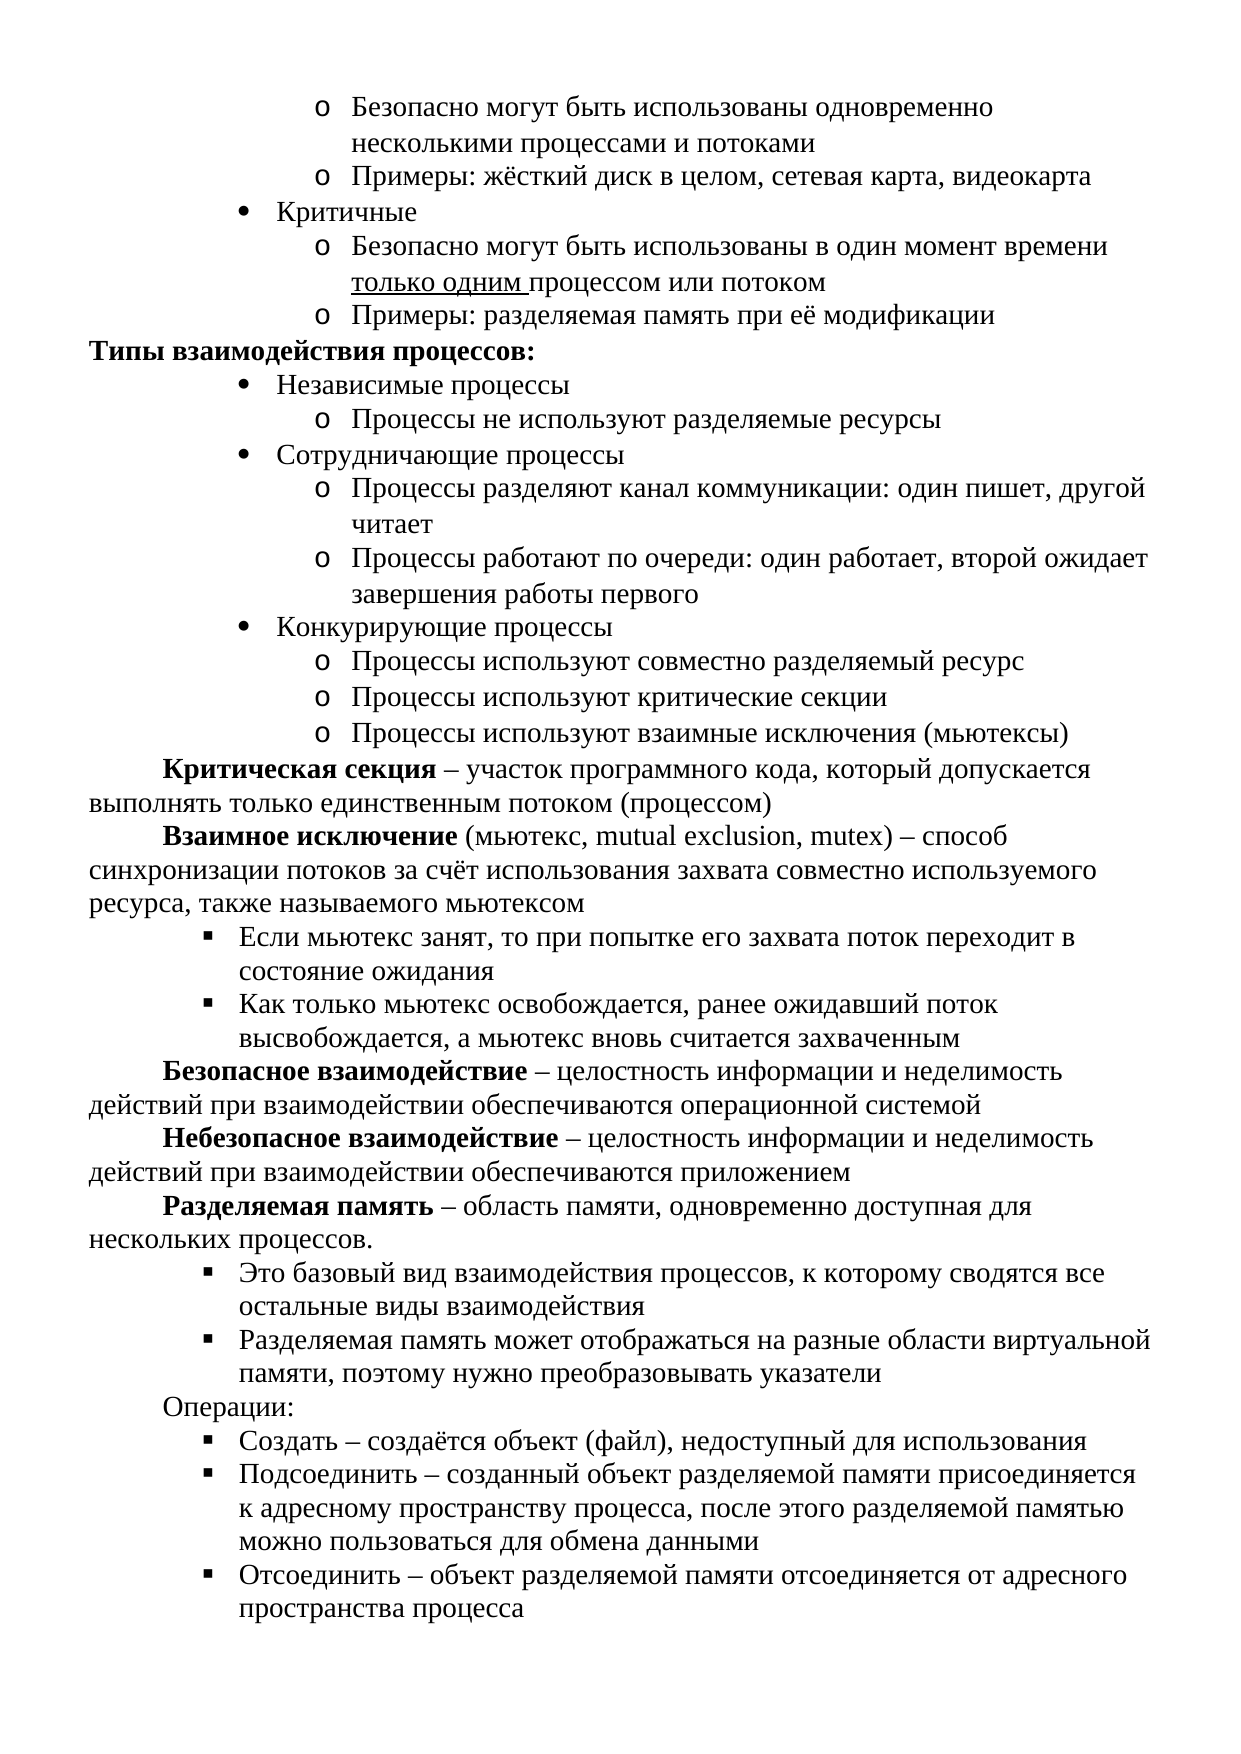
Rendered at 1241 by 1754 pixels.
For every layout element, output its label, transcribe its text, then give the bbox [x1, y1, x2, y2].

list Процессы используют взаимные исключения (мьютексы) [314, 715, 1152, 751]
list Безопасно могут быть использованы одновременно несколькими процессами и потоками [314, 89, 1152, 158]
text Разделяемая память – область памяти, одновременно доступная для нескольких процессов. [89, 1188, 1152, 1255]
list Это базовый вид взаимодействия процессов, к которому сводятся все остальные виды взаимодействия [201, 1255, 1152, 1322]
list Процессы используют совместно разделяемый ресурс [314, 643, 1152, 679]
text Небезопасное взаимодействие – целостность информации и неделимость действий при взаимодействии обеспечиваются приложением [89, 1121, 1152, 1188]
list Создать – создаётся объект (файл), недоступный для использования [201, 1423, 1152, 1456]
list Процессы используют критические секции [314, 679, 1152, 715]
list Сотрудничающие процессы [239, 437, 1152, 470]
list Примеры: разделяемая память при её модификации [314, 297, 1152, 333]
text Типы взаимодействия процессов: [89, 333, 1152, 367]
list Разделяемая память может отображаться на разные области виртуальной памяти, поэтому нужно преобразовывать указатели [201, 1322, 1152, 1389]
list Конкурирующие процессы [239, 609, 1152, 643]
text Взаимное исключение (мьютекс, mutual exclusion, mutex) – способ синхронизации потоков за счёт использования захвата совместно используемого ресурса, также называемого мьютексом [89, 818, 1152, 919]
list Безопасно могут быть использованы в один момент времени только одним процессом или потоком [314, 228, 1152, 297]
text Безопасное взаимодействие – целостность информации и неделимость действий при взаимодействии обеспечиваются операционной системой [89, 1053, 1152, 1121]
list Независимые процессы [239, 367, 1152, 401]
list Процессы работают по очереди: один работает, второй ожидает завершения работы первого [314, 540, 1152, 609]
text Критическая секция – участок программного кода, который допускается выполнять только единственным потоком (процессом) [89, 751, 1152, 818]
list Отсоединить – объект разделяемой памяти отсоединяется от адресного пространства процесса [201, 1557, 1152, 1624]
text Операции: [89, 1389, 1152, 1423]
list Если мьютекс занят, то при попытке его захвата поток переходит в состояние ожидания [201, 919, 1152, 986]
list Процессы разделяют канал коммуникации: один пишет, другой читает [314, 470, 1152, 540]
list Процессы не используют разделяемые ресурсы [314, 401, 1152, 437]
list Как только мьютекс освобождается, ранее ожидавший поток высвобождается, а мьютекс вновь считается захваченным [201, 986, 1152, 1053]
list Подсоединить – созданный объект разделяемой памяти присоединяется к адресному пространству процесса, после этого разделяемой памятью можно пользоваться для обмена данными [201, 1456, 1152, 1557]
list Примеры: жёсткий диск в целом, сетевая карта, видеокарта [314, 158, 1152, 194]
list Критичные [239, 194, 1152, 228]
